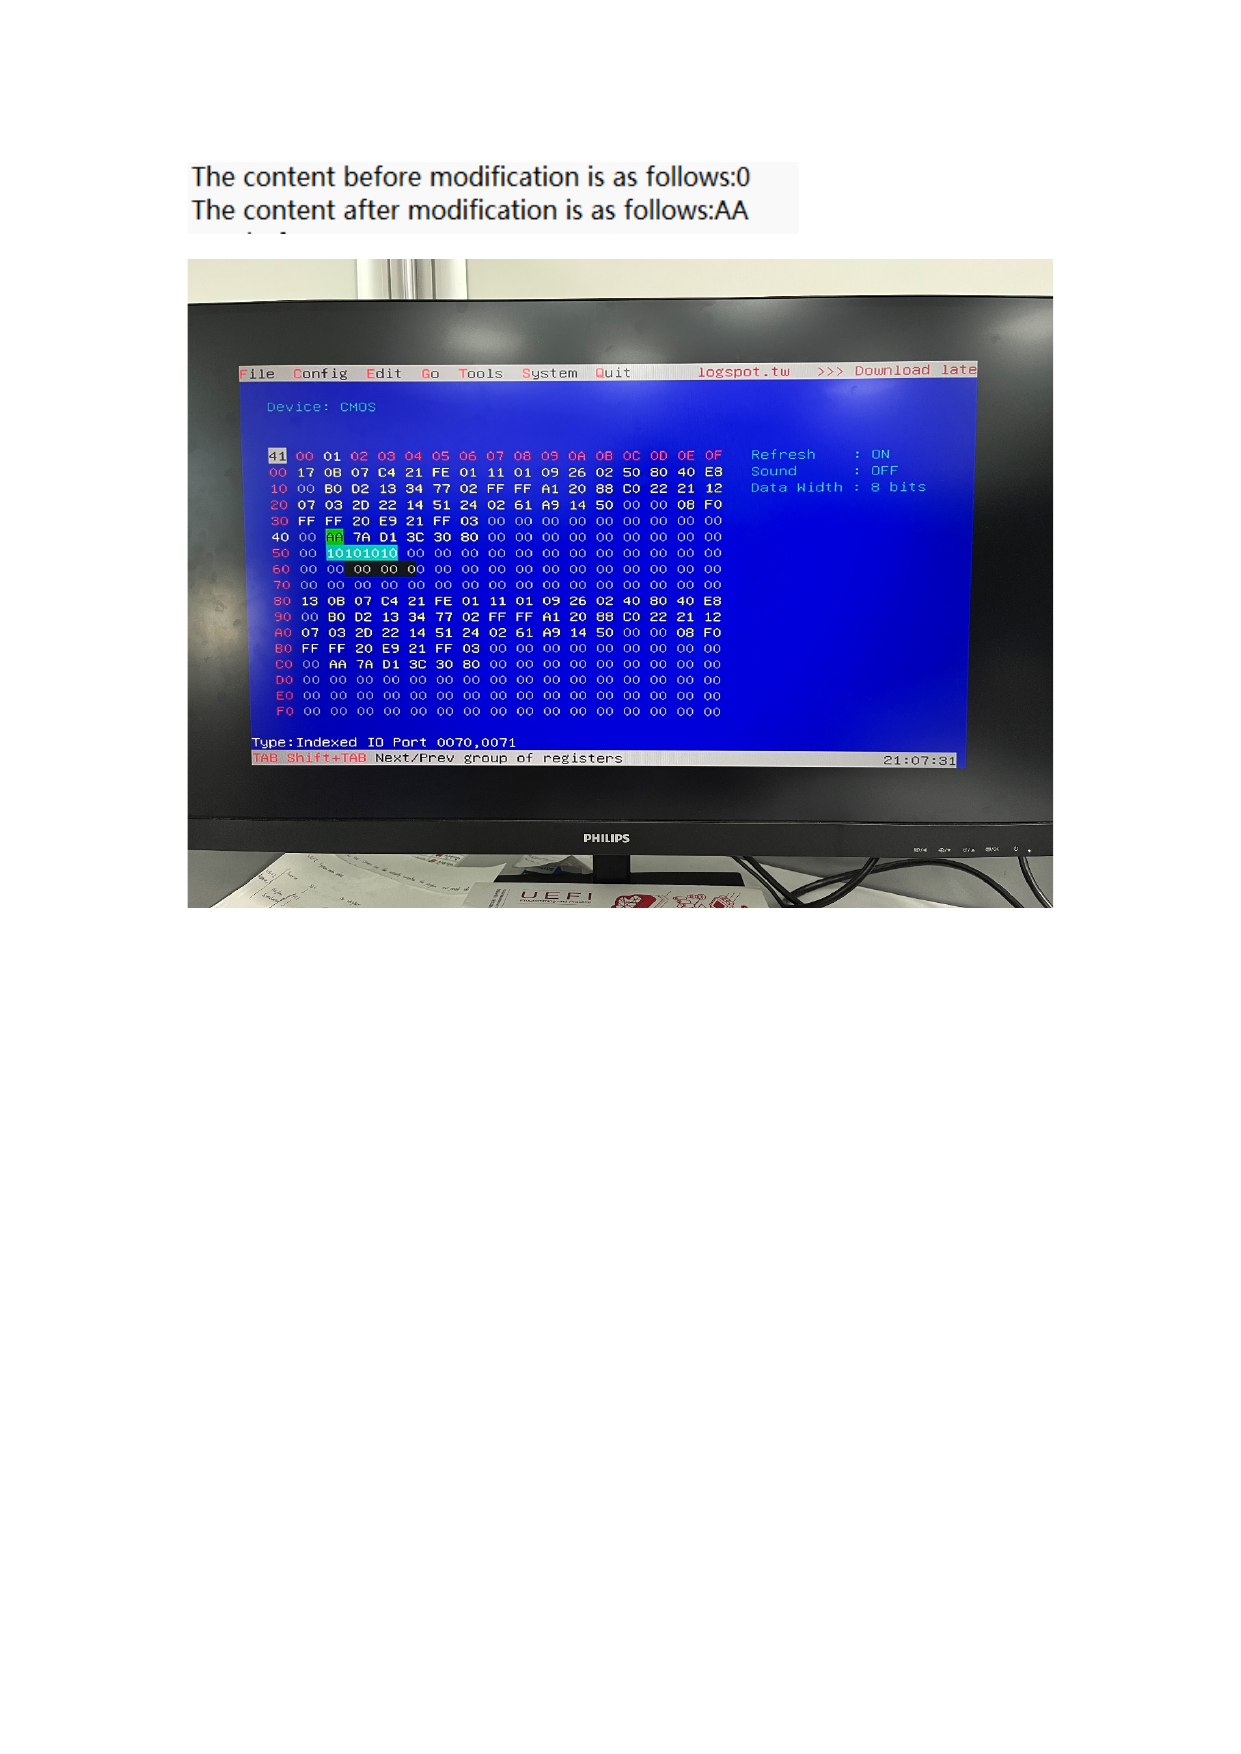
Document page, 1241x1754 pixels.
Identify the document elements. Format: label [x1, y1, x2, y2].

picture [187, 162, 799, 234]
picture [187, 259, 1054, 908]
